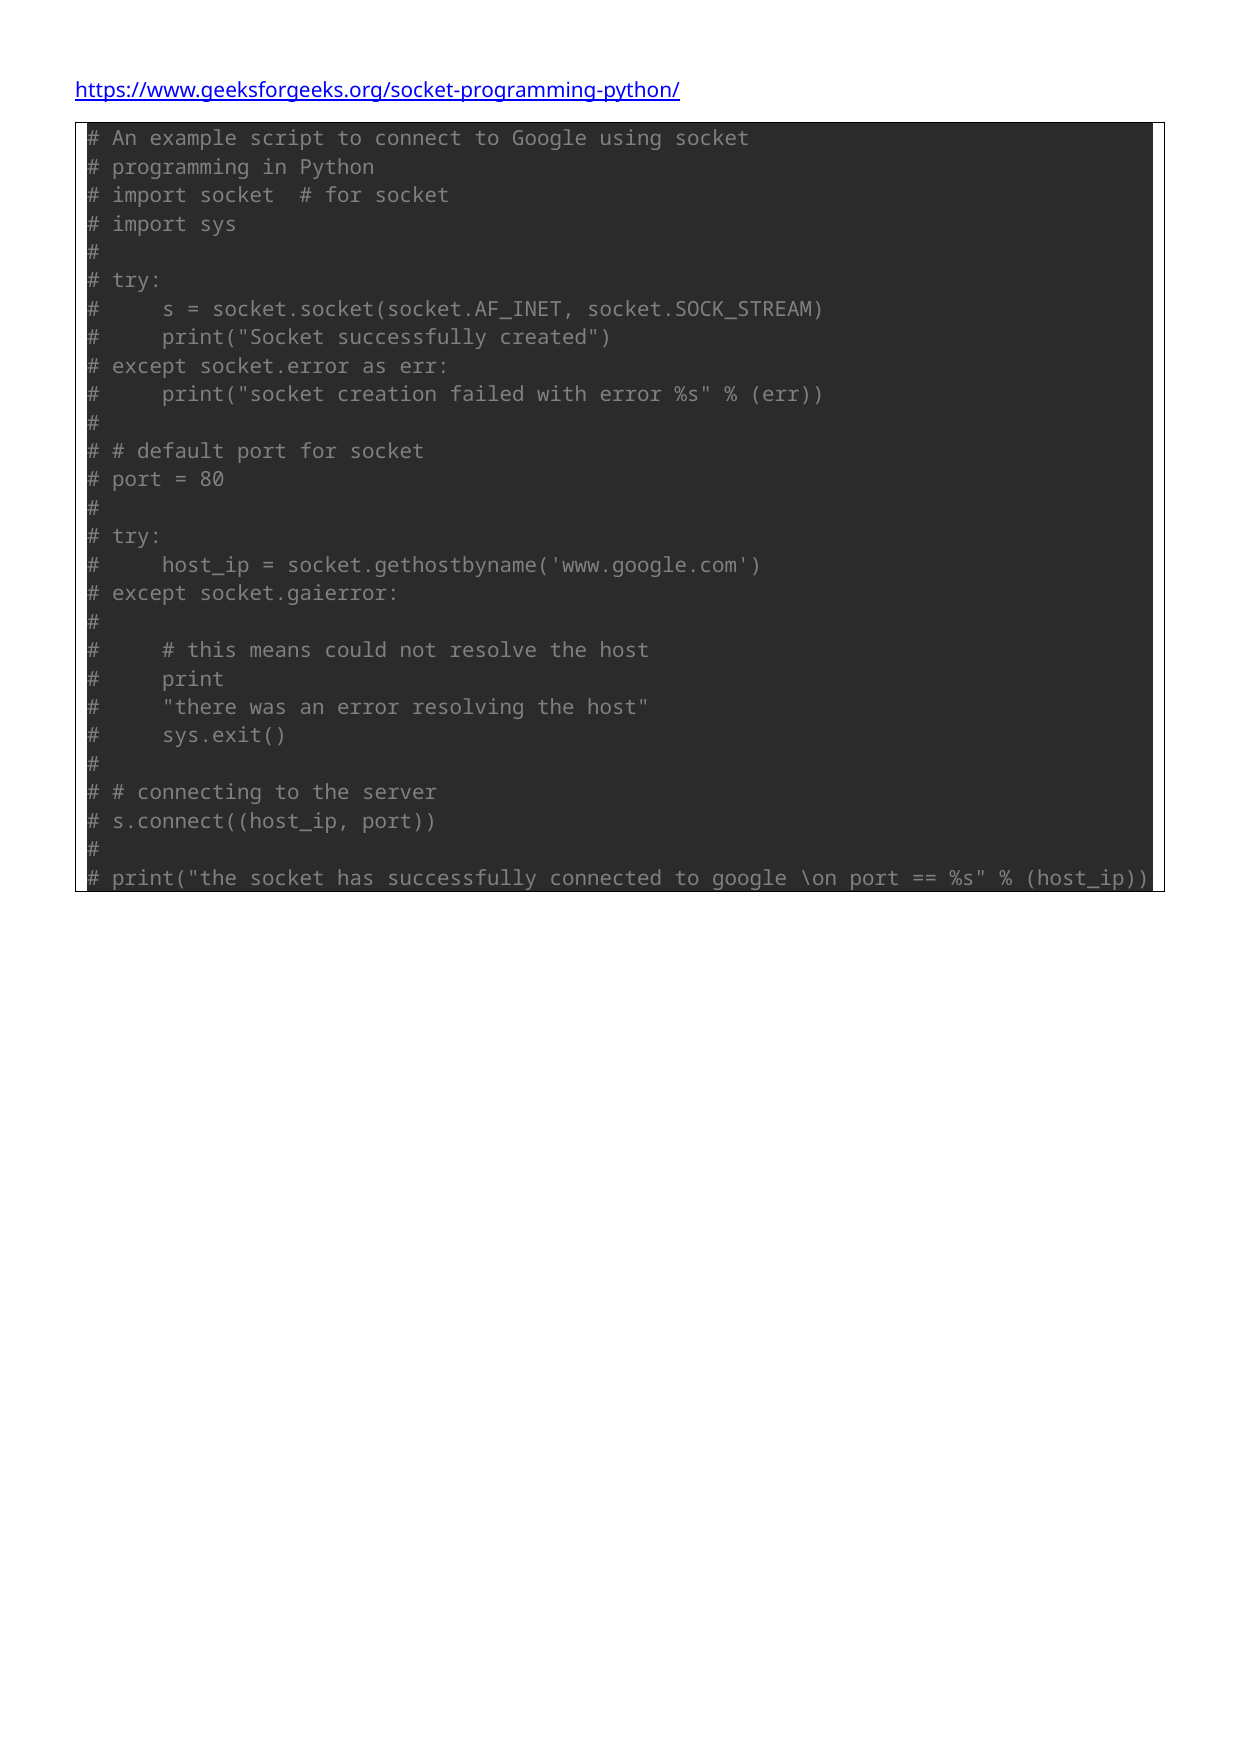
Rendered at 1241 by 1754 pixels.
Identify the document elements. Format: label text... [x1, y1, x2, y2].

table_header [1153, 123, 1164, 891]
text https://www.geeksforgeeks.org/socket-programming-python/ [75, 75, 1165, 103]
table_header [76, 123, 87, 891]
